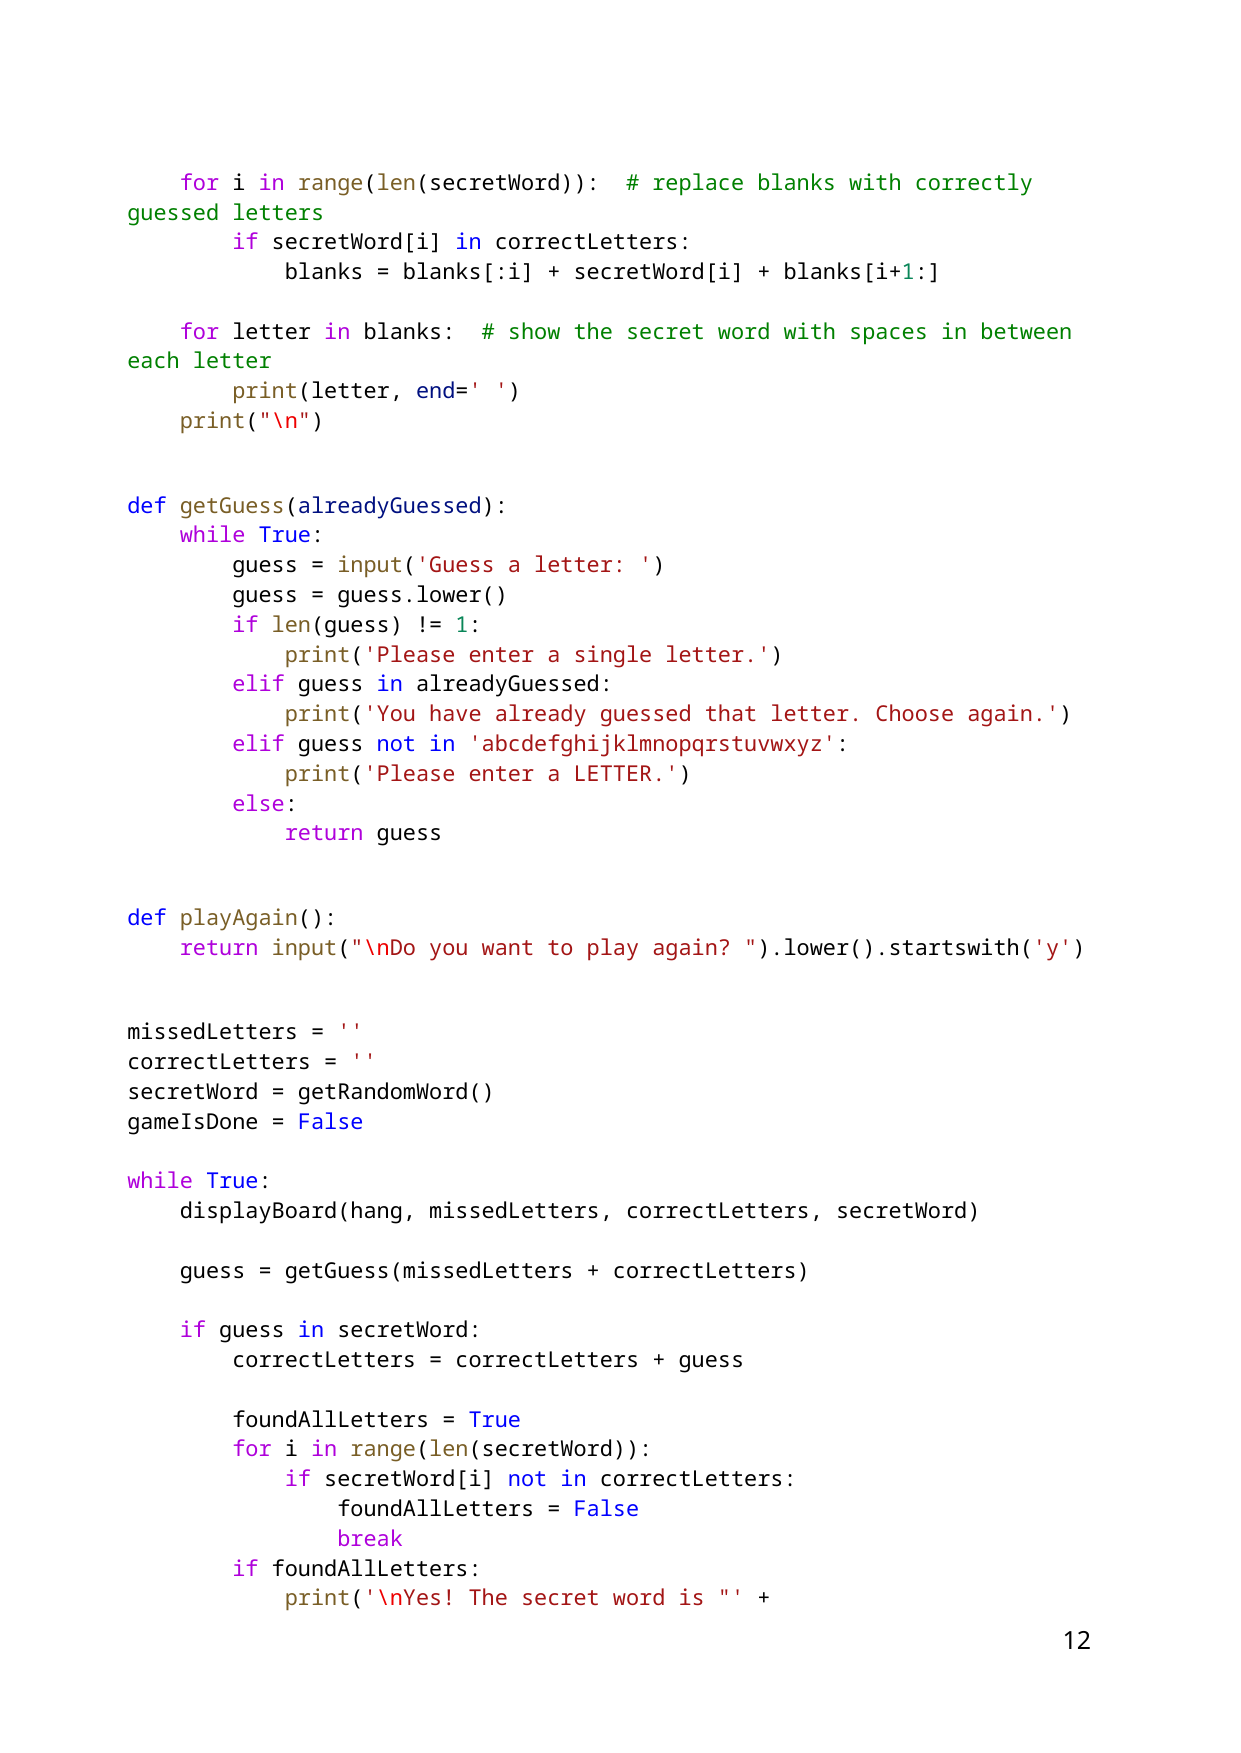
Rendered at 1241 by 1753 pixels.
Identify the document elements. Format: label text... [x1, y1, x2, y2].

text print('Please enter a single letter.') [127, 638, 1103, 668]
text def getGuess(alreadyGuessed): [127, 489, 1103, 519]
text correctLetters = '' [127, 1046, 1103, 1076]
text for letter in blanks: # show the secret word with spaces in between each letter [127, 316, 1103, 375]
text print(letter, end=' ') [127, 375, 1103, 405]
text foundAllLetters = True [127, 1403, 1103, 1433]
text return input("\nDo you want to play again? ").lower().startswith('y') [127, 932, 1103, 961]
text displayBoard(hang, missedLetters, correctLetters, secretWord) [127, 1195, 1103, 1225]
text elif guess not in 'abcdefghijklmnopqrstuvwxyz': [127, 728, 1103, 758]
text if secretWord[i] not in correctLetters: [127, 1463, 1103, 1493]
text if secretWord[i] in correctLetters: [127, 226, 1103, 256]
text print('\nYes! The secret word is "' + [127, 1582, 1103, 1612]
text while True: [127, 1165, 1103, 1195]
text secretWord = getRandomWord() [127, 1076, 1103, 1106]
text break [127, 1523, 1103, 1552]
text missedLetters = '' [127, 1016, 1103, 1046]
text if len(guess) != 1: [127, 609, 1103, 638]
text for i in range(len(secretWord)): [127, 1433, 1103, 1463]
text gameIsDone = False [127, 1106, 1103, 1135]
text def playAgain(): [127, 902, 1103, 932]
text elif guess in alreadyGuessed: [127, 668, 1103, 698]
text if guess in secretWord: [127, 1314, 1103, 1344]
text else: [127, 787, 1103, 817]
text print('Please enter a LETTER.') [127, 758, 1103, 787]
text foundAllLetters = False [127, 1493, 1103, 1523]
text guess = guess.lower() [127, 579, 1103, 609]
text for i in range(len(secretWord)): # replace blanks with correctly guessed letters [127, 167, 1103, 226]
text blanks = blanks[:i] + secretWord[i] + blanks[i+1:] [127, 256, 1103, 286]
text guess = input('Guess a letter: ') [127, 549, 1103, 579]
text correctLetters = correctLetters + guess [127, 1344, 1103, 1374]
text while True: [127, 519, 1103, 549]
text print('You have already guessed that letter. Choose again.') [127, 698, 1103, 728]
text if foundAllLetters: [127, 1552, 1103, 1582]
text print("\n") [127, 405, 1103, 435]
text guess = getGuess(missedLetters + correctLetters) [127, 1254, 1103, 1284]
text return guess [127, 817, 1103, 847]
